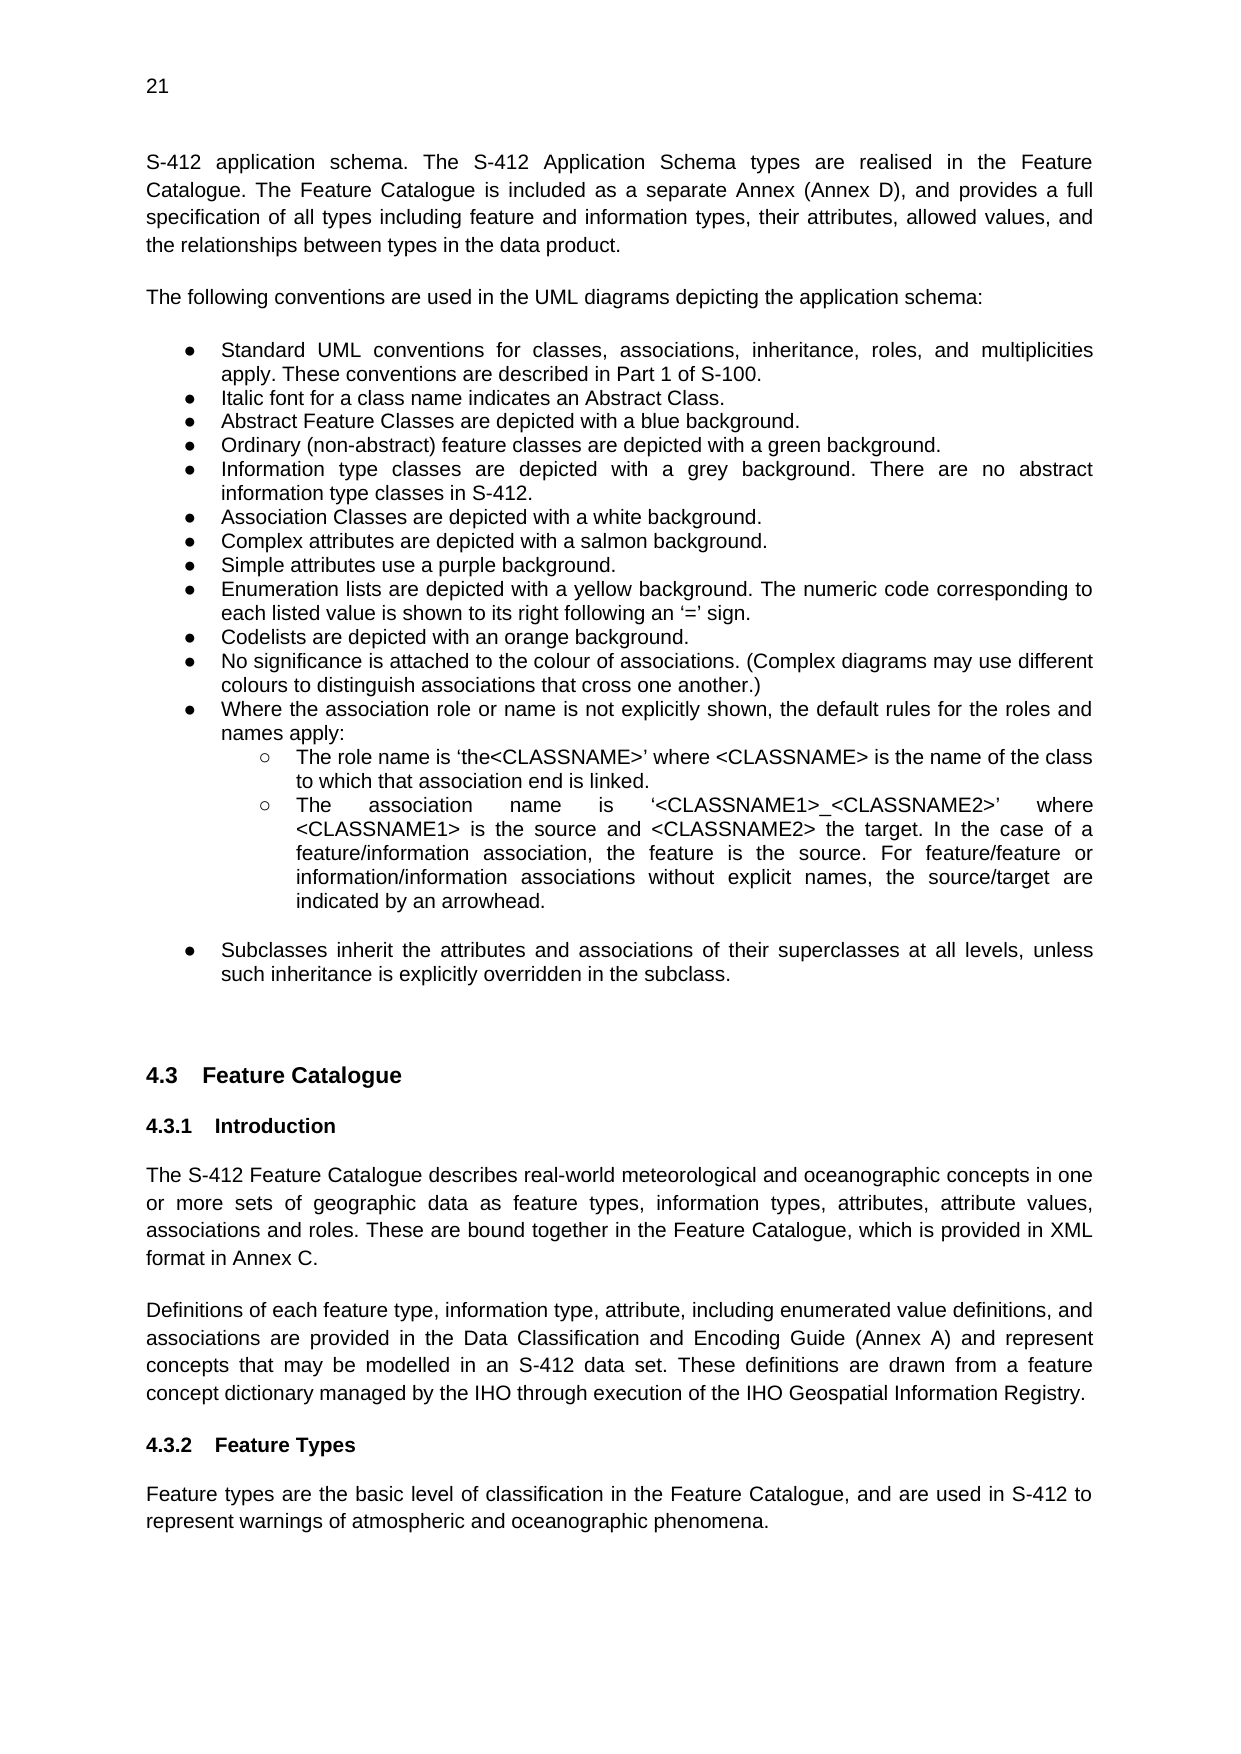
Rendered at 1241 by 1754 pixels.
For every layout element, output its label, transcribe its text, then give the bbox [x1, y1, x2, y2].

list Italic font for a class name indicates an Abstract Class. [183, 385, 1094, 409]
list Complex attributes are depicted with a salmon background. [183, 529, 1094, 553]
list Codelists are depicted with an orange background. [183, 625, 1094, 649]
list Abstract Feature Classes are depicted with a blue background. [183, 409, 1094, 433]
list Enumeration lists are depicted with a yellow background. The numeric code corresponding to each listed value is shown to its right following an ‘=’ sign. [183, 577, 1094, 625]
list Simple attributes use a purple background. [183, 553, 1094, 577]
list Standard UML conventions for classes, associations, inheritance, roles, and multiplicities apply. These conventions are described in Part 1 of S-100. [183, 337, 1094, 385]
text Definitions of each feature type, information type, attribute, including enumerated value definitions, and associations are provided in the Data Classification and Encoding Guide (Annex A) and represent concepts that may be modelled in an S-412 data set. These definitions are drawn from a feature concept dictionary managed by the IHO through execution of the IHO Geospatial Information Registry. [146, 1298, 1094, 1404]
list The role name is ‘the<CLASSNAME>’ where <CLASSNAME> is the name of the class to which that association end is linked. [258, 745, 1094, 793]
list Ordinary (non-abstract) feature classes are depicted with a green background. [183, 433, 1094, 457]
list No significance is attached to the colour of associations. (Complex diagrams may use different colours to distinguish associations that cross one another.) [183, 649, 1094, 697]
list Subclasses inherit the attributes and associations of their superclasses at all levels, unless such inheritance is explicitly overridden in the subclass. [183, 937, 1094, 985]
subtitle Feature Types [146, 1433, 1094, 1457]
list The association name is ‘<CLASSNAME1>_<CLASSNAME2>’ where <CLASSNAME1> is the source and <CLASSNAME2> the target. In the case of a feature/information association, the feature is the source. For feature/feature or information/information associations without explicit names, the source/target are indicated by an arrowhead. [258, 793, 1094, 912]
list Information type classes are depicted with a grey background. There are no abstract information type classes in S-412. [183, 457, 1094, 505]
subtitle Introduction [146, 1114, 1094, 1138]
list Association Classes are depicted with a white background. [183, 505, 1094, 529]
text The following conventions are used in the UML diagrams depicting the application schema: [146, 285, 1094, 309]
subtitle Feature Catalogue [146, 1063, 1094, 1089]
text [146, 150, 1094, 256]
text The S-412 Feature Catalogue describes real-world meteorological and oceanographic concepts in one or more sets of geographic data as feature types, information types, attributes, attribute values, associations and roles. These are bound together in the Feature Catalogue, which is provided in XML format in Annex C. [146, 1163, 1094, 1269]
list Where the association role or name is not explicitly shown, the default rules for the roles and names apply: [183, 697, 1094, 745]
text Feature types are the basic level of classification in the Feature Catalogue, and are used in S-412 to represent warnings of atmospheric and oceanographic phenomena. [146, 1482, 1094, 1533]
